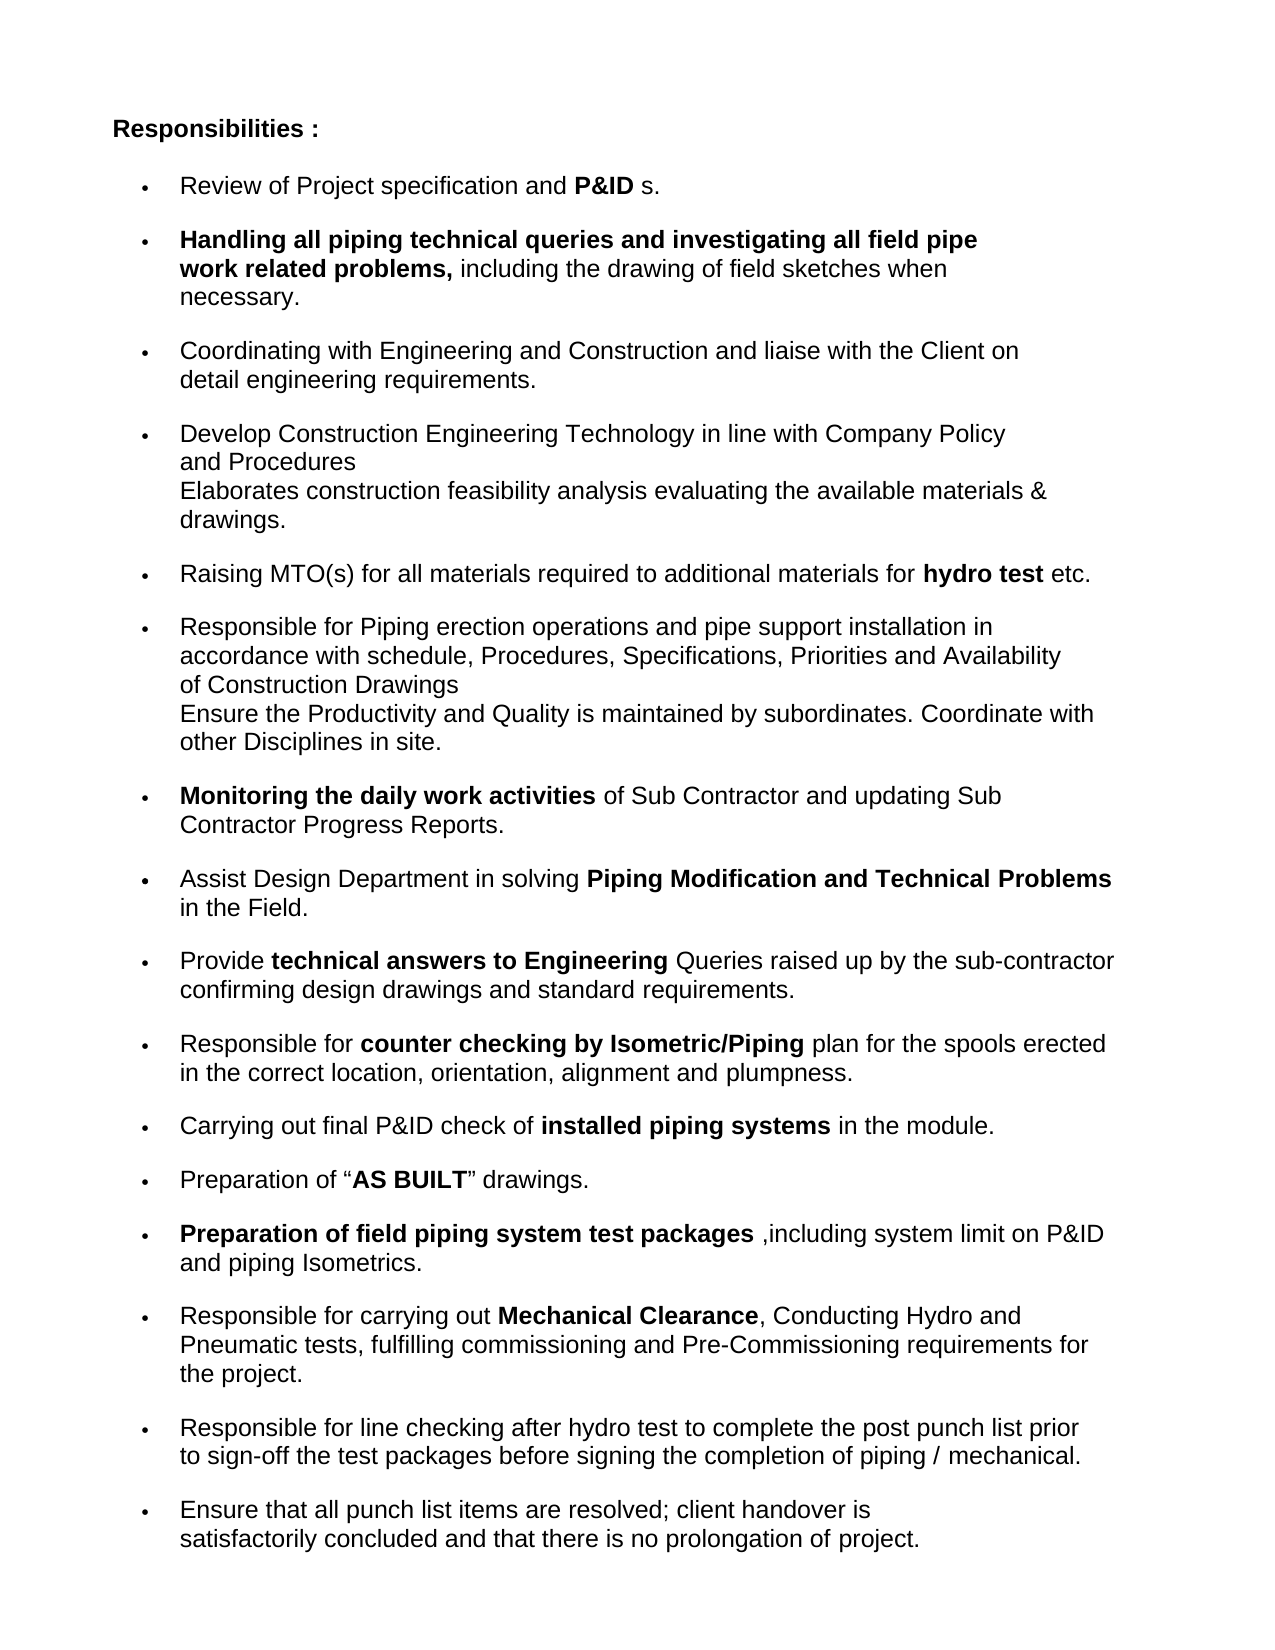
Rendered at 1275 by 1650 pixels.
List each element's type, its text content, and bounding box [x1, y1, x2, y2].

list Raising MTO(s) for all materials required to additional materials for hydro test etc. [142, 559, 1217, 587]
list Responsible for counter checking by Isometric/Piping plan for the spools erected in the correct location, orientation, alignment and plumpness. [142, 1029, 1107, 1086]
list Preparation of field piping system test packages ,including system limit on P&ID and piping Isometrics. [142, 1219, 1105, 1276]
list Coordinating with Engineering and Construction and liaise with the Client on detail engineering requirements. [142, 336, 1087, 393]
text in the Field. [179, 892, 1217, 921]
list Ensure that all punch list items are resolved; client handover is satisfactorily concluded and that there is no prolongation of project. [142, 1495, 1016, 1553]
text Ensure the Productivity and Quality is maintained by subordinates. Coordinate with other Disciplines in site. [179, 699, 1101, 756]
list Handling all piping technical queries and investigating all field pipe work related problems, including the drawing of field sketches when necessary. [142, 225, 1043, 311]
list Responsible for Piping erection operations and pipe support installation in accordance with schedule, Procedures, Specifications, Priorities and Availability of Construction Drawings [142, 612, 1089, 699]
list Assist Design Department in solving Piping Modification and Technical Problems [142, 864, 1217, 892]
list Provide technical answers to Engineering Queries raised up by the sub-contractor confirming design drawings and standard requirements. [142, 946, 1115, 1004]
text Elaborates construction feasibility analysis evaluating the available materials & drawings. [179, 476, 1101, 533]
list Responsible for line checking after hydro test to complete the post punch list prior to sign-off the test packages before signing the completion of piping / mechanical. [142, 1413, 1108, 1470]
list Review of Project specification and P&ID s. [142, 171, 1217, 200]
list Preparation of “AS BUILT” drawings. [142, 1165, 1217, 1194]
list Responsible for carrying out Mechanical Clearance, Conducting Hydro and Pneumatic tests, fulfilling commissioning and Pre-Commissioning requirements for the project. [142, 1301, 1090, 1388]
list Carrying out final P&ID check of installed piping systems in the module. [142, 1111, 1217, 1140]
list Develop Construction Engineering Technology in line with Company Policy and Procedures [142, 418, 1055, 476]
list Monitoring the daily work activities of Sub Contractor and updating Sub Contractor Progress Reports. [142, 781, 1002, 839]
subtitle Responsibilities : [112, 113, 1217, 142]
